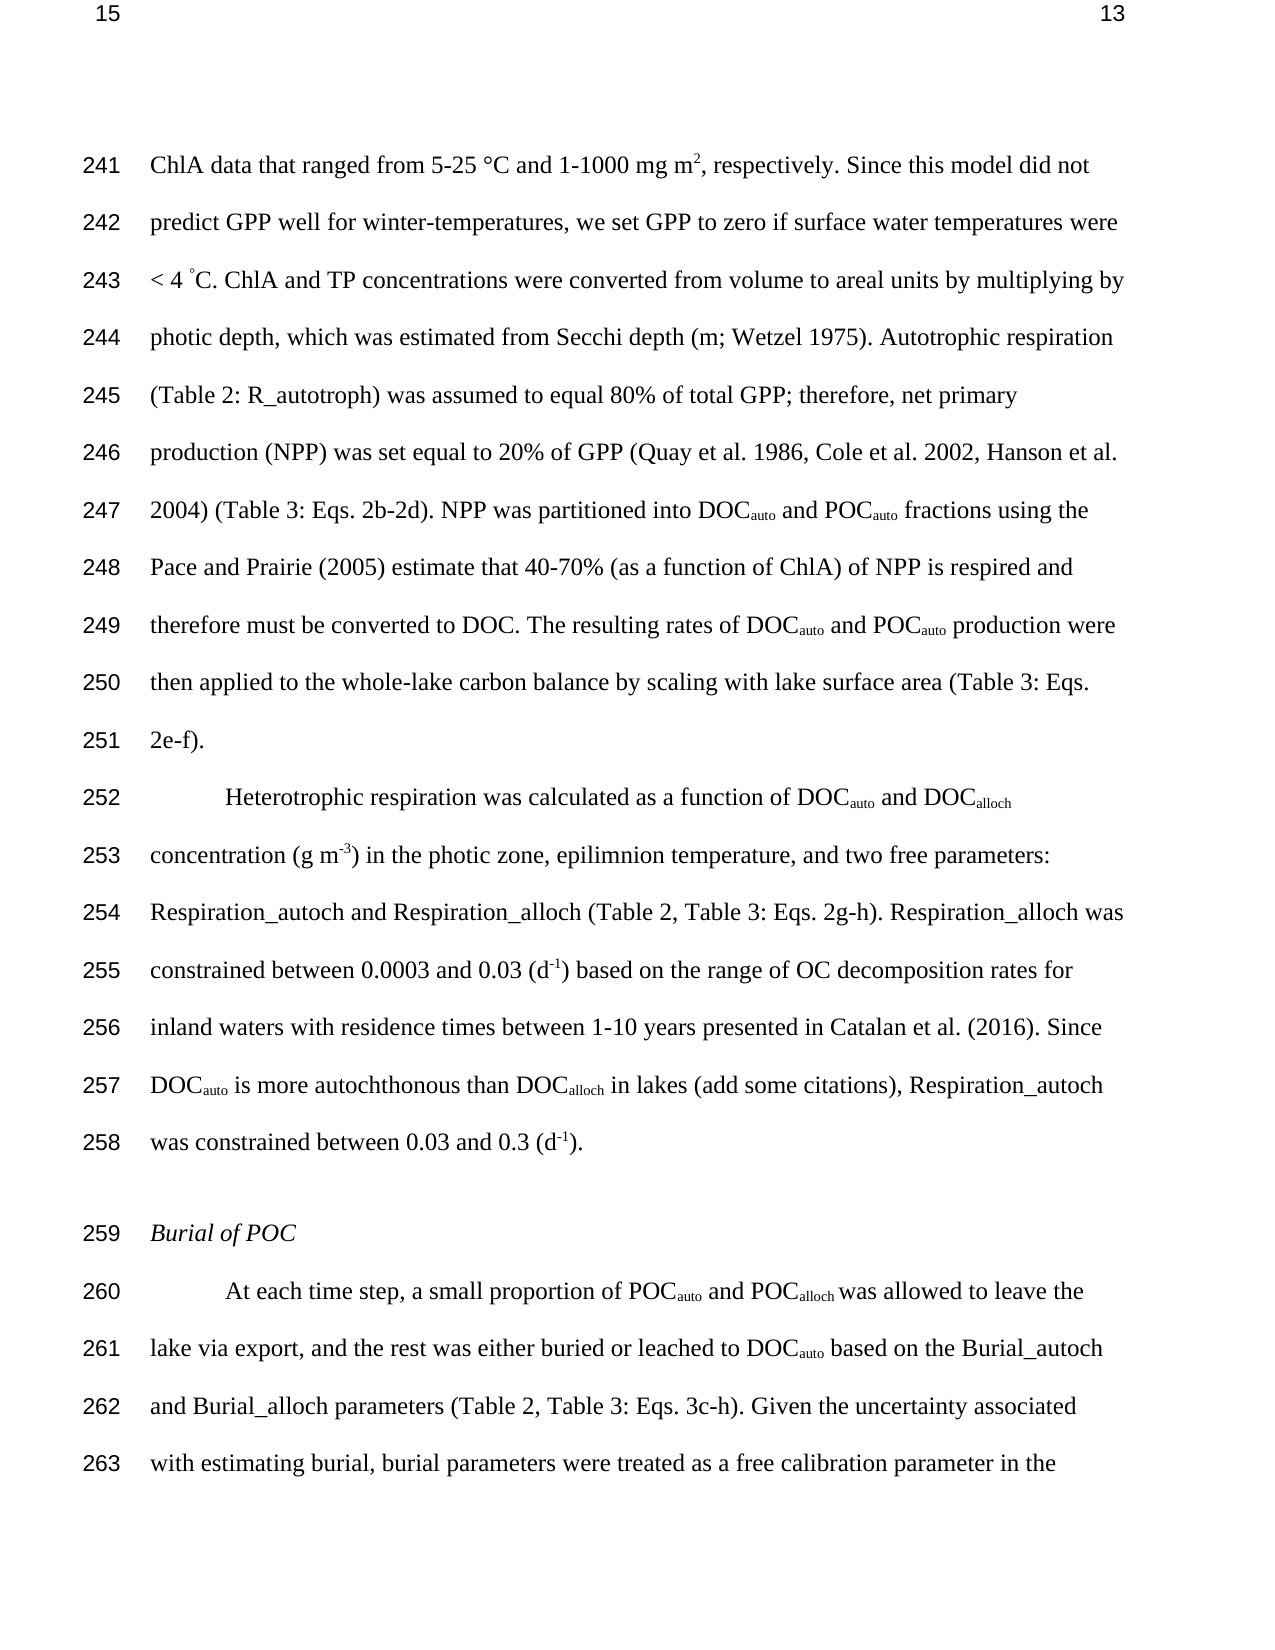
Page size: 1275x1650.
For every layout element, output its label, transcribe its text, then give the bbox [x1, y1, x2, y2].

subtitle Burial of POC [150, 1218, 1125, 1247]
text Heterotrophic respiration was calculated as a function of DOCauto and DOCalloch concentration (g m-3) in the photic zone, epilimnion temperature, and two free parameters: Respiration_autoch and Respiration_alloch (Table 2, Table 3: Eqs. 2g-h). Respiration_alloch was constrained between 0.0003 and 0.03 (d-1) based on the range of OC decomposition rates for inland waters with residence times between 1-10 years presented in Catalan et al. (2016). Since DOCauto is more autochthonous than DOCalloch in lakes (add some citations), Respiration_autoch was constrained between 0.03 and 0.3 (d-1). [150, 782, 1125, 1156]
